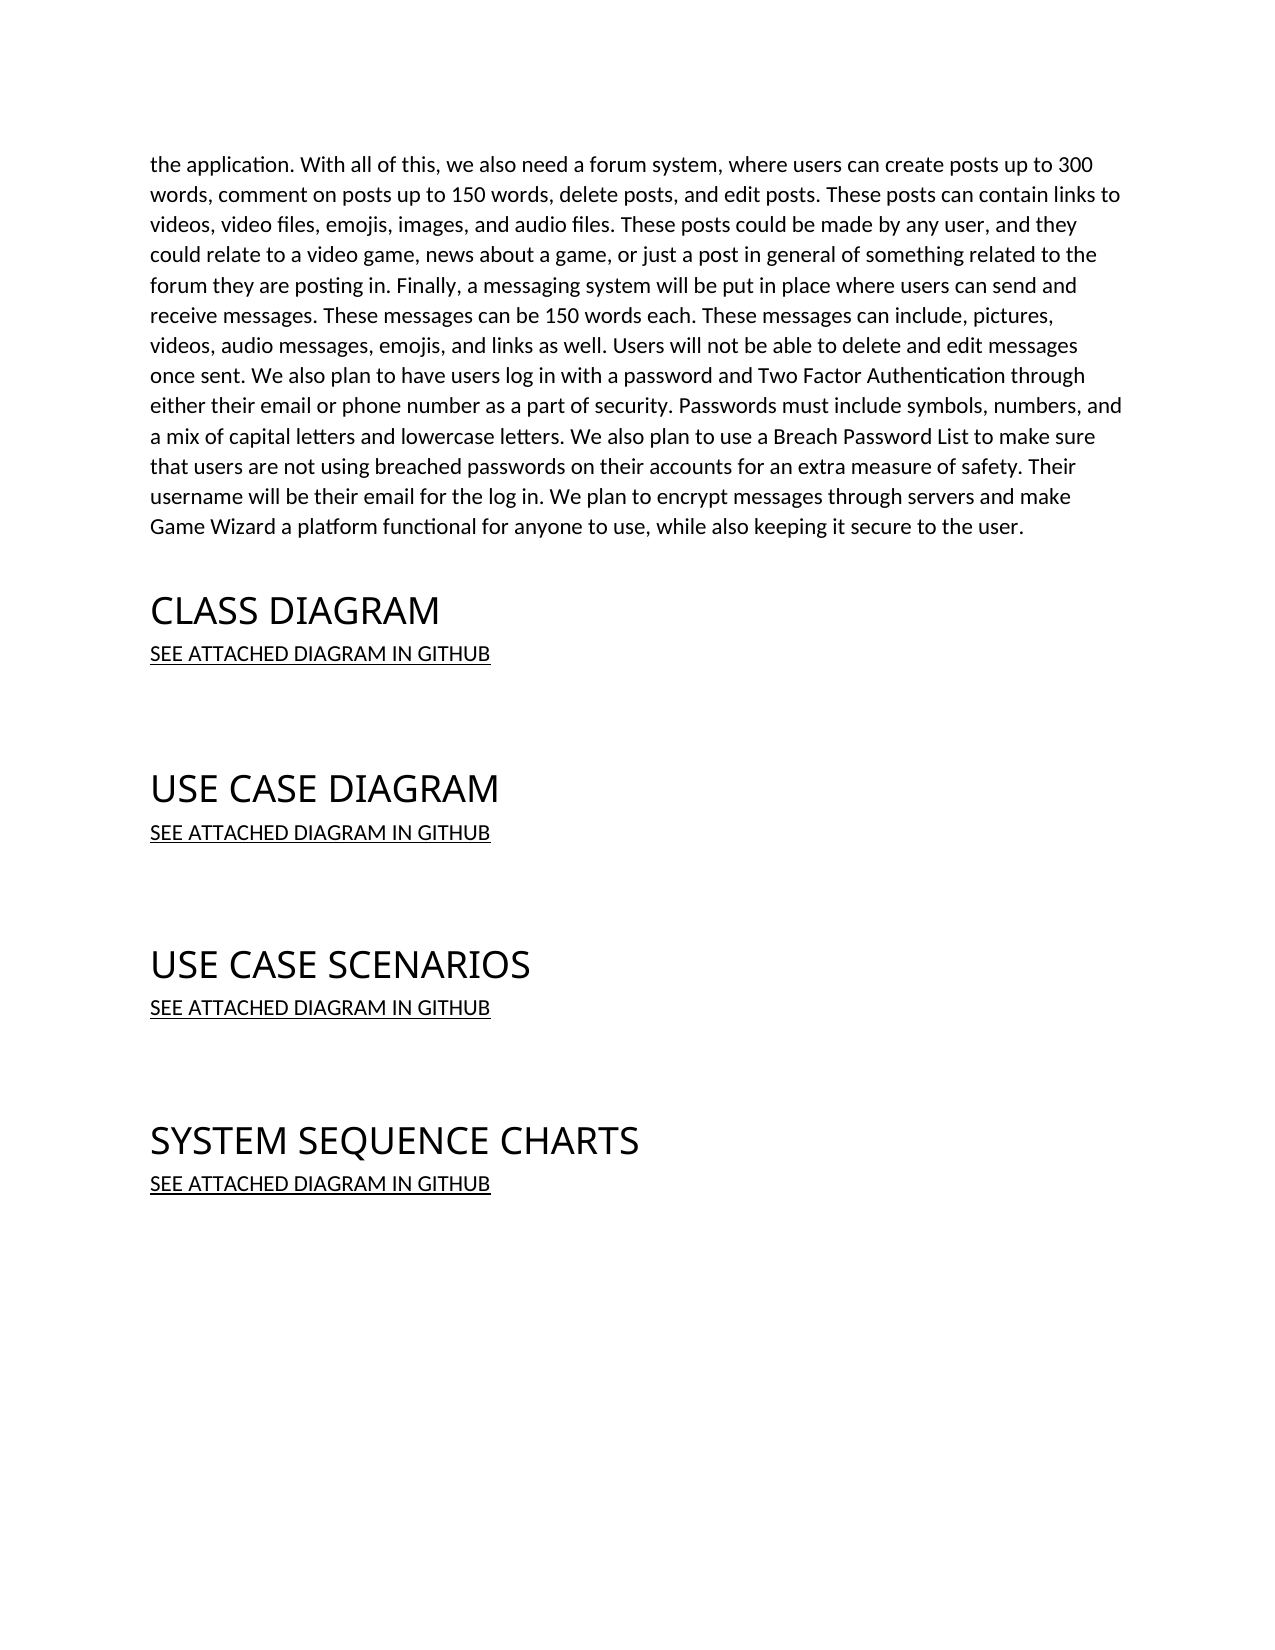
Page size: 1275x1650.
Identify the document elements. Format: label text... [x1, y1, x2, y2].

text Class Diagram [150, 584, 1125, 635]
text SEE ATTACHED DIAGRAM IN GITHUB [150, 818, 1125, 846]
text SEE ATTACHED DIAGRAM IN GITHUB [150, 639, 1125, 668]
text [150, 150, 1125, 541]
text Use Case Scenarios [150, 938, 1125, 989]
text System Sequence Charts [150, 1114, 1125, 1165]
text SEE ATTACHED DIAGRAM IN GITHUB [150, 1169, 1125, 1197]
text Use Case Diagram [150, 762, 1125, 813]
text SEE ATTACHED DIAGRAM IN GITHUB [150, 993, 1125, 1021]
